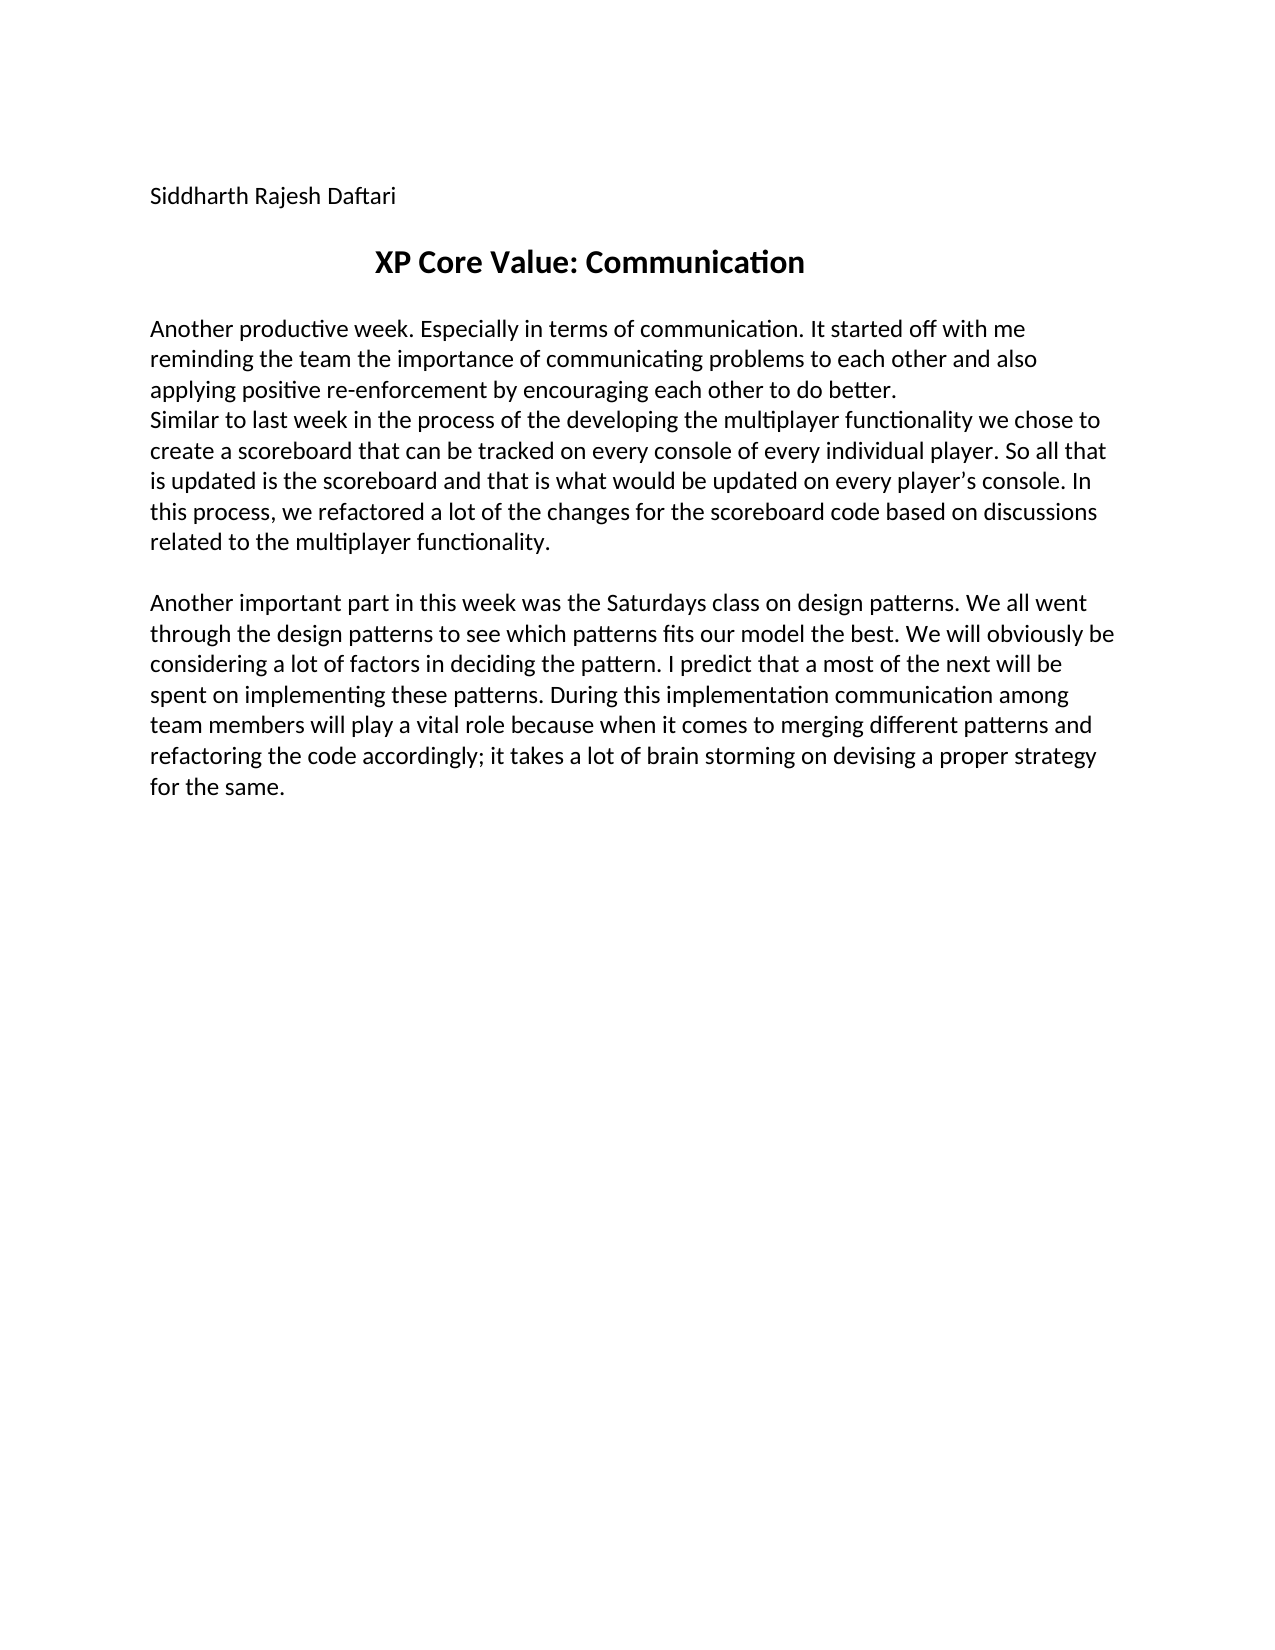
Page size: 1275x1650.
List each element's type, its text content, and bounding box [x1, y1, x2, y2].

text Siddharth Rajesh Daftari [150, 181, 1125, 211]
text Another important part in this week was the Saturdays class on design patterns. We all went through the design patterns to see which patterns fits our model the best. We will obviously be considering a lot of factors in deciding the pattern. I predict that a most of the next will be spent on implementing these patterns. During this implementation communication among team members will play a vital role because when it comes to merging different patterns and refactoring the code accordingly; it takes a lot of brain storming on devising a proper strategy for the same. [150, 587, 1125, 801]
text XP Core Value: Communication [150, 242, 1125, 282]
text Similar to last week in the process of the developing the multiplayer functionality we chose to create a scoreboard that can be tracked on every console of every individual player. So all that is updated is the scoreboard and that is what would be updated on every player’s console. In this process, we refactored a lot of the changes for the scoreboard code based on discussions related to the multiplayer functionality. [150, 404, 1125, 557]
text Another productive week. Especially in terms of communication. It started off with me reminding the team the importance of communicating problems to each other and also applying positive re-enforcement by encouraging each other to do better. [150, 313, 1125, 404]
